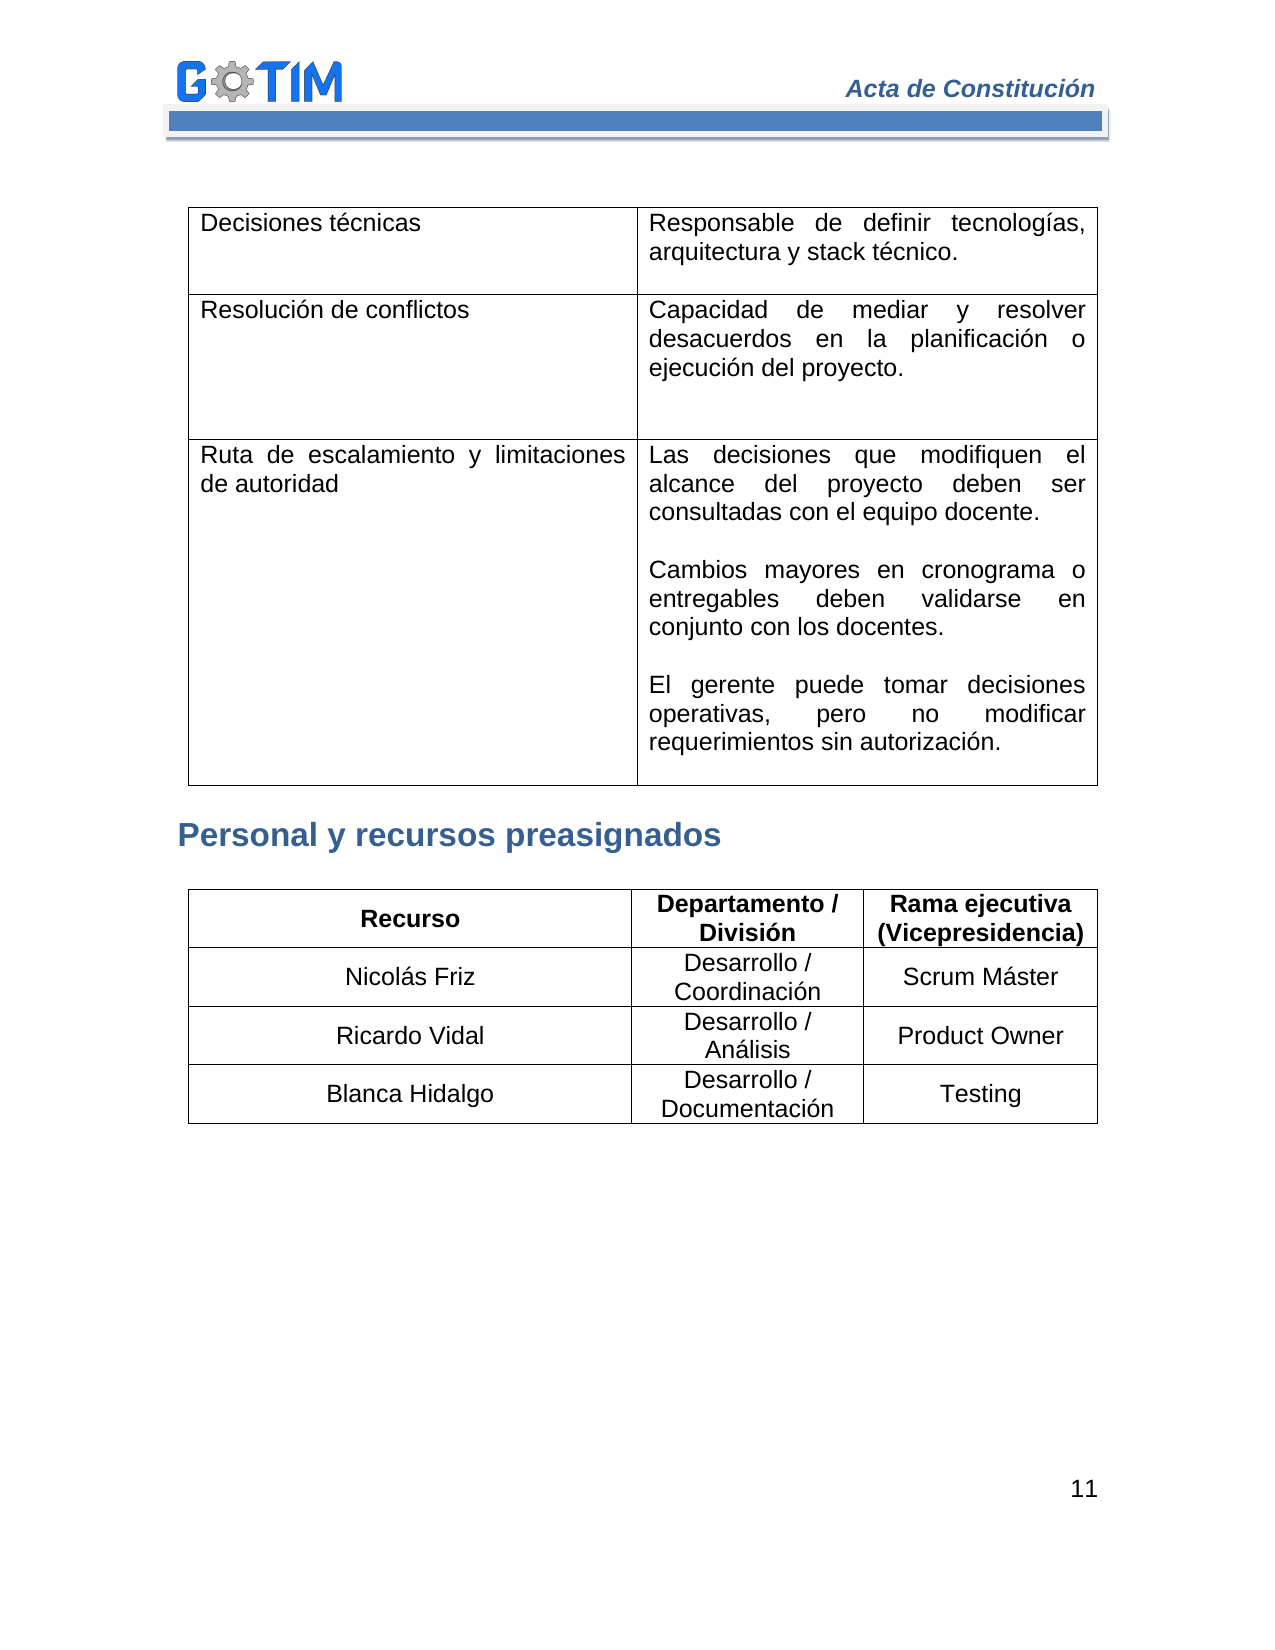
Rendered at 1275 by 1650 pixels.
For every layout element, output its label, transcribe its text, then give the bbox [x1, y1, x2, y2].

picture [177, 61, 342, 102]
table_cell Resolución de conflictos [189, 295, 637, 439]
table_header Departamento / División [632, 890, 863, 947]
table_cell Decisiones técnicas [189, 208, 637, 294]
table_cell Blanca Hidalgo [189, 1065, 631, 1123]
table_cell Nicolás Friz [189, 948, 631, 1006]
table_cell Product Owner [864, 1007, 1097, 1064]
table_cell Desarrollo / Coordinación [632, 948, 863, 1006]
subtitle Personal y recursos preasignados [177, 815, 1098, 853]
table_cell Desarrollo / Análisis [632, 1007, 863, 1064]
table_cell Scrum Máster [864, 948, 1097, 1006]
table_header Rama ejecutiva (Vicepresidencia) [864, 890, 1097, 947]
table_cell Responsable de definir tecnologías, arquitectura y stack técnico. [638, 208, 1097, 294]
table_cell Testing [864, 1065, 1097, 1123]
table_cell Ricardo Vidal [189, 1007, 631, 1064]
table_cell Desarrollo / Documentación [632, 1065, 863, 1123]
table_header Recurso [189, 890, 631, 947]
table_cell Ruta de escalamiento y limitaciones de autoridad [189, 440, 637, 785]
table_cell Capacidad de mediar y resolver desacuerdos en la planificación o ejecución del proyecto. [638, 295, 1097, 439]
table_cell Las decisiones que modifiquen el alcance del proyecto deben ser consultadas con el equipo docente. Cambios mayores en cronograma o entregables deben validarse en conjunto con los docentes. El gerente puede tomar decisiones operativas, pero no modificar requerimientos sin autorización. [638, 440, 1097, 785]
